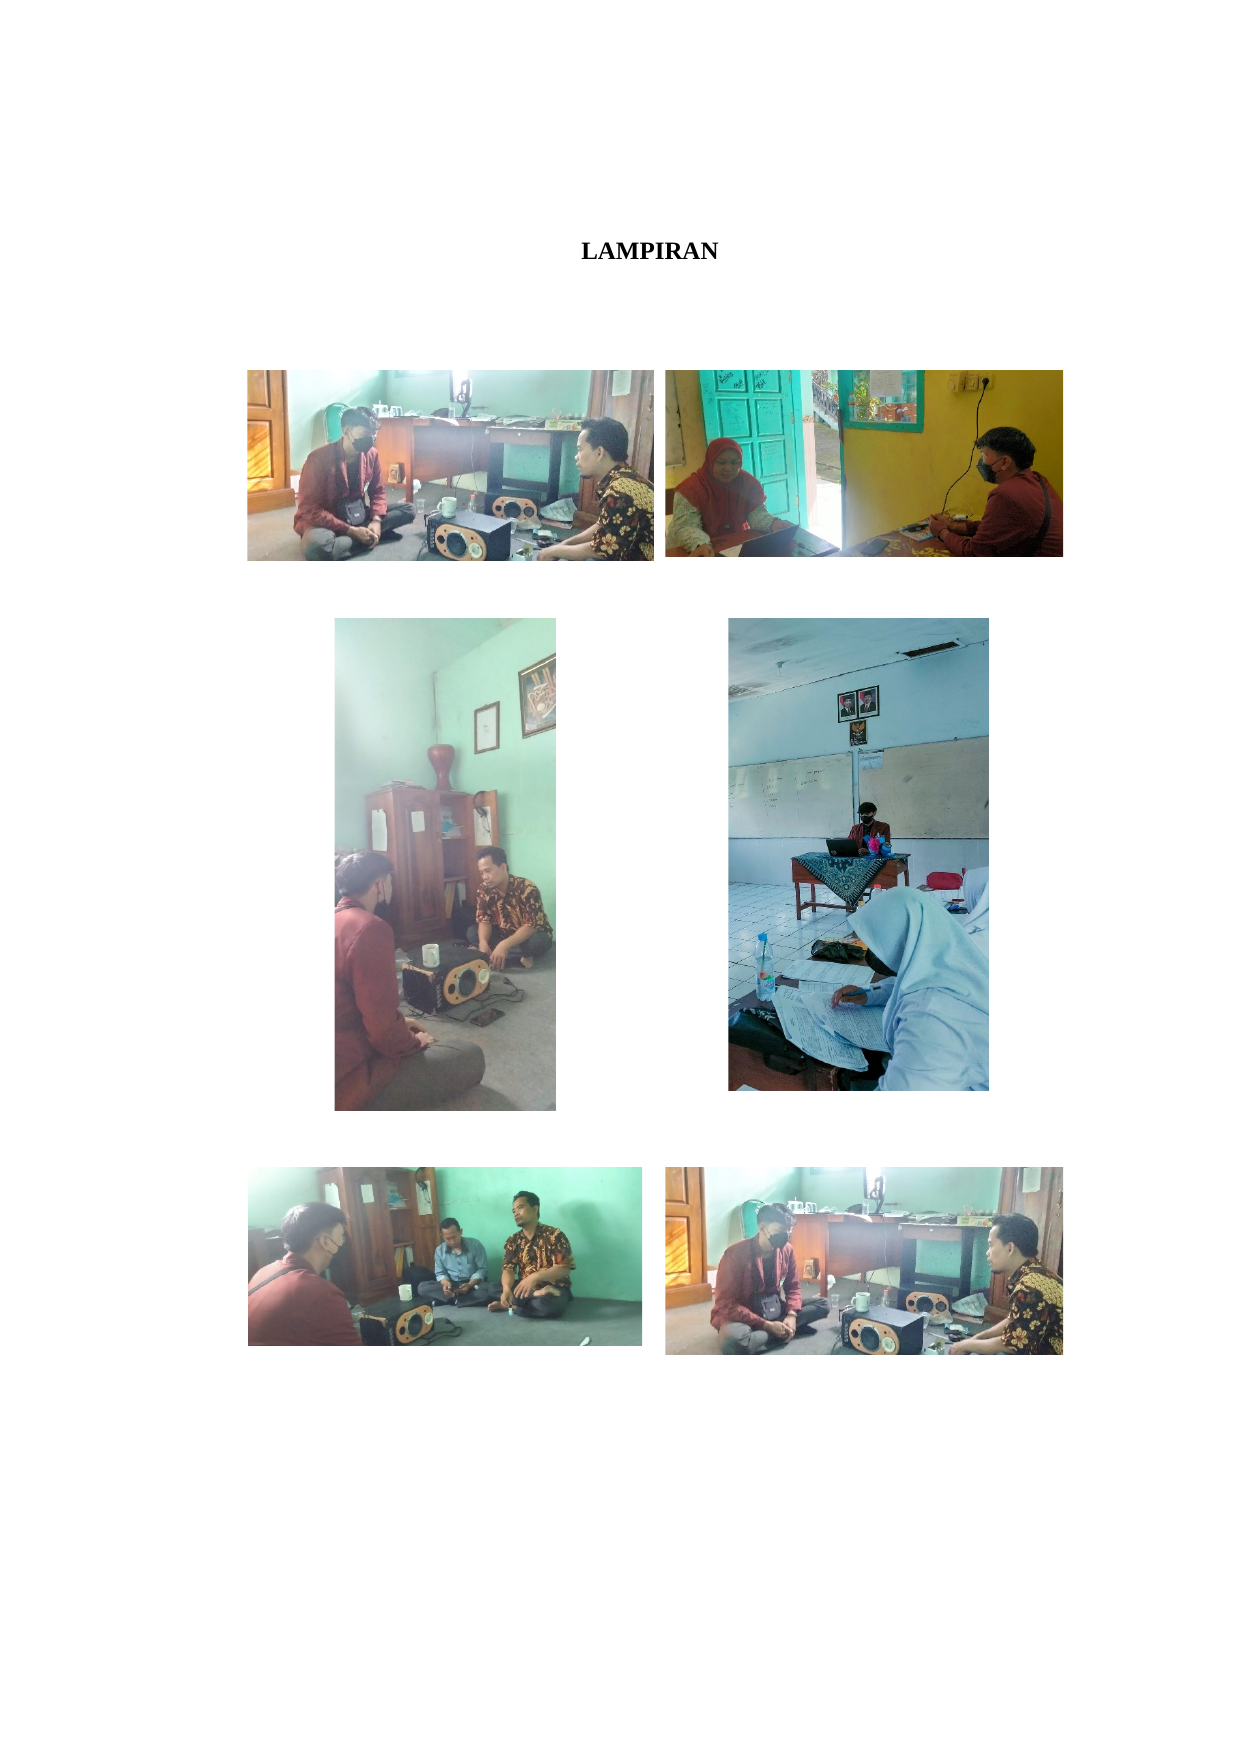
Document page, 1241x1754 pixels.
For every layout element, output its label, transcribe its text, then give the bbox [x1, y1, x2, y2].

table_header [654, 341, 1063, 589]
picture [665, 370, 1064, 557]
picture [334, 618, 556, 1111]
picture [247, 370, 654, 561]
table_cell [654, 590, 1063, 1139]
table_header [236, 341, 654, 589]
picture [248, 1167, 643, 1346]
table_cell [236, 1139, 654, 1355]
subtitle LAMPIRAN [236, 236, 1063, 265]
table_cell [236, 590, 654, 1139]
picture [728, 618, 989, 1091]
picture [665, 1167, 1064, 1355]
table_cell [654, 1139, 1063, 1355]
